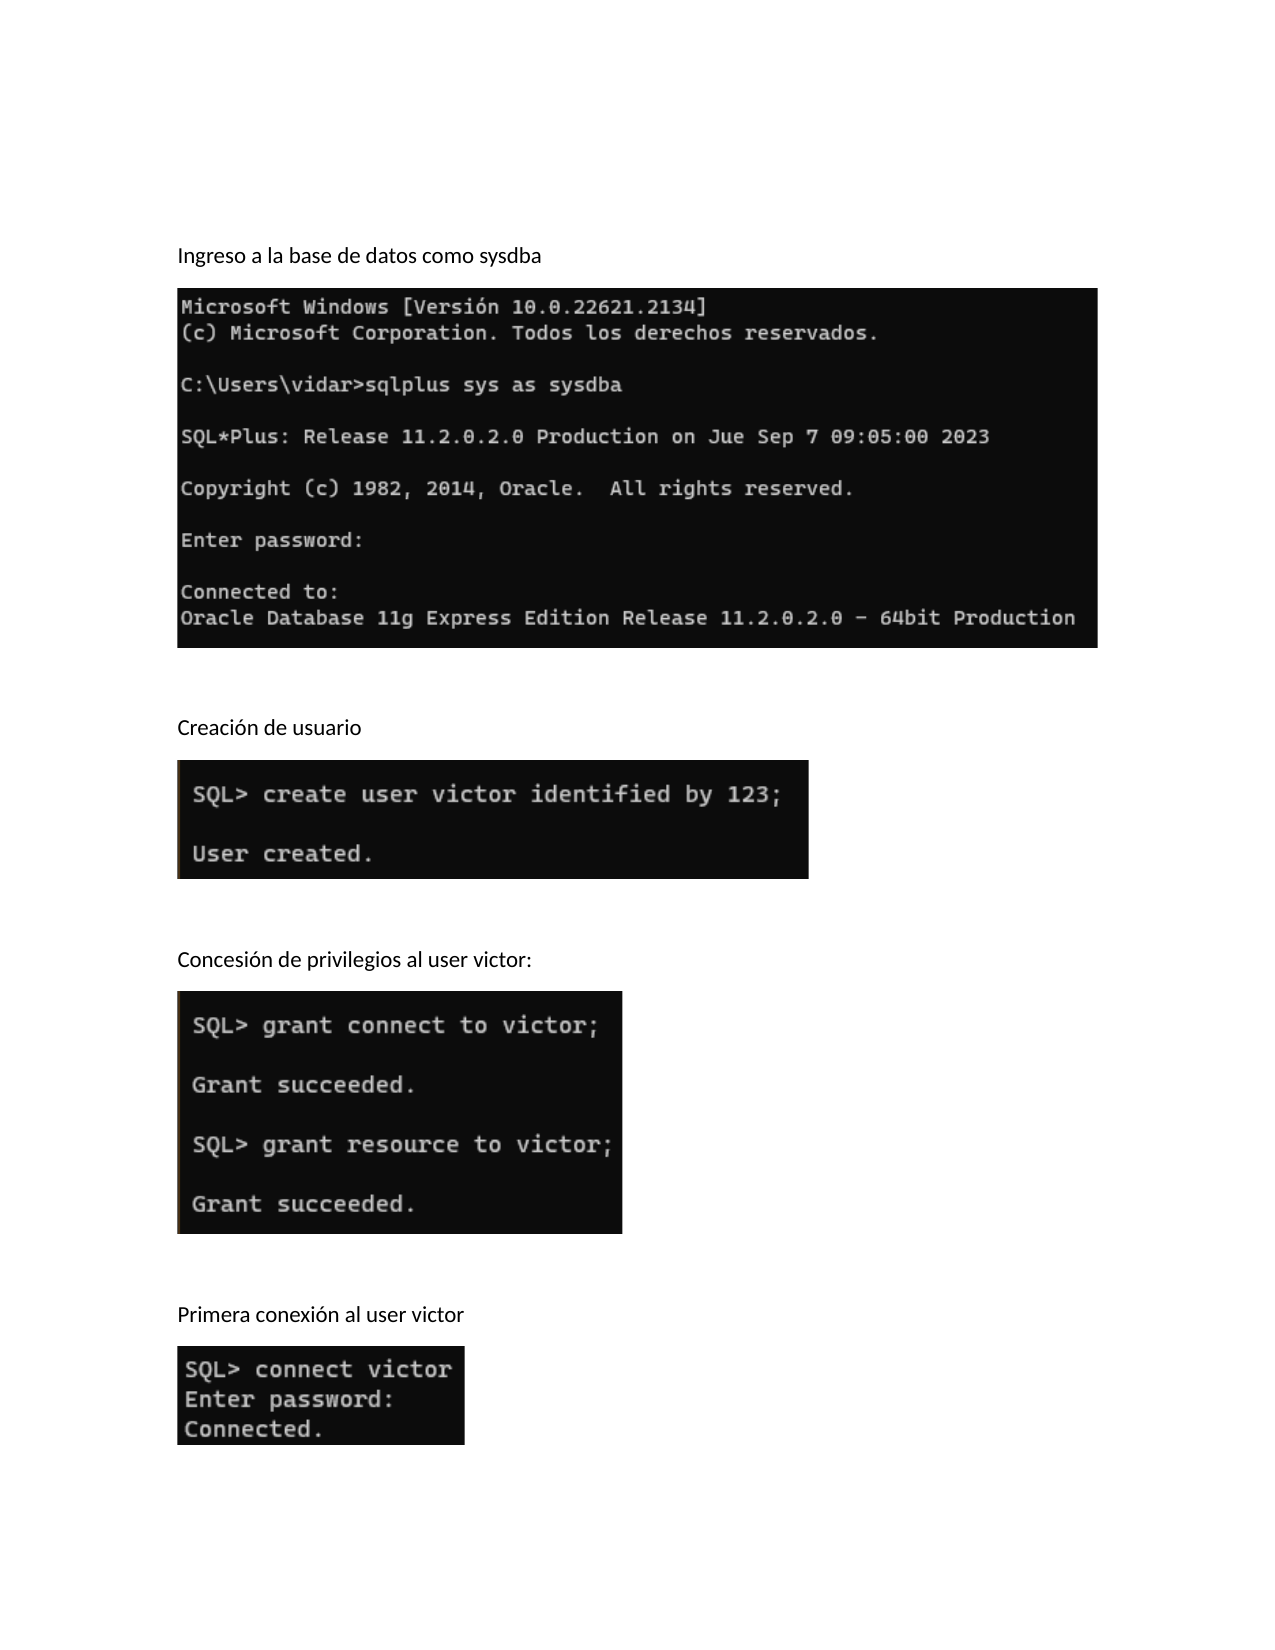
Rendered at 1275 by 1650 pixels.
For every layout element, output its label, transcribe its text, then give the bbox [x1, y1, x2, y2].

text Creación de usuario [177, 713, 1098, 741]
picture [177, 1346, 465, 1445]
picture [177, 288, 1098, 648]
text Ingreso a la base de datos como sysdba [177, 241, 1098, 269]
text Primera conexión al user victor [177, 1300, 1098, 1328]
picture [177, 991, 623, 1234]
picture [177, 760, 809, 879]
text Concesión de privilegios al user victor: [177, 945, 1098, 973]
